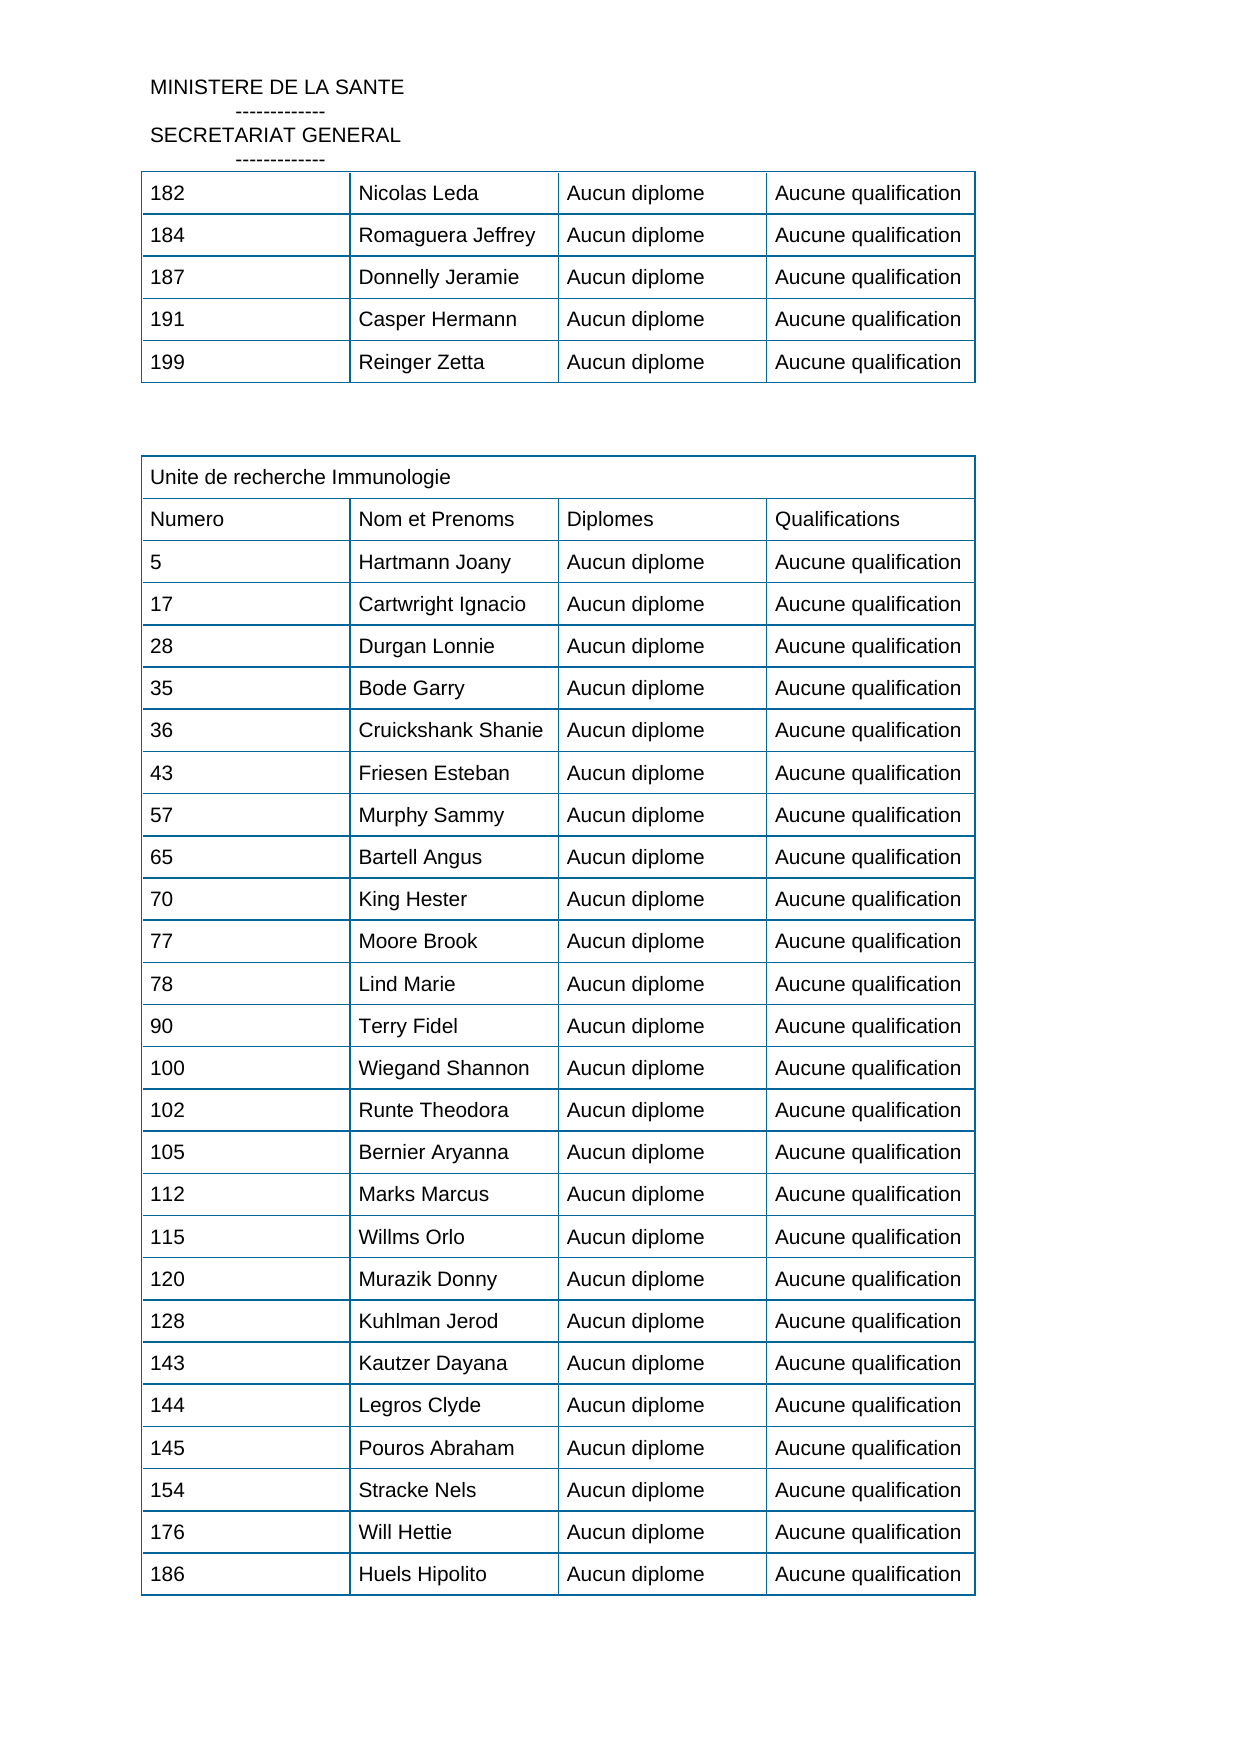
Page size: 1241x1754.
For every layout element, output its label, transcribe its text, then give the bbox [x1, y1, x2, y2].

table_cell Aucun diplome [559, 583, 766, 624]
table_cell 100 [142, 1047, 349, 1088]
table_cell Aucune qualification [767, 921, 974, 961]
table_cell Aucune qualification [767, 752, 974, 793]
table_cell Aucune qualification [767, 837, 974, 877]
table_cell Aucun diplome [559, 1427, 766, 1468]
table_cell Aucun diplome [559, 341, 766, 382]
table_cell 128 [142, 1300, 349, 1341]
table_cell Aucun diplome [559, 257, 766, 297]
table_cell 90 [142, 1005, 349, 1046]
table_cell Reinger Zetta [351, 341, 558, 382]
table_cell 184 [142, 214, 349, 255]
table_cell 186 [142, 1553, 349, 1594]
table_cell Aucun diplome [559, 215, 766, 255]
table_cell 120 [142, 1258, 349, 1299]
table_cell Bernier Aryanna [351, 1132, 558, 1172]
table_cell Aucun diplome [559, 668, 766, 708]
table_cell Aucun diplome [559, 710, 766, 751]
table_header Unite de recherche Immunologie [142, 457, 974, 497]
table_cell Aucune qualification [767, 1047, 974, 1088]
table_cell 143 [142, 1342, 349, 1383]
table_cell 112 [142, 1174, 349, 1214]
table_cell Moore Brook [351, 921, 558, 961]
table_cell Aucun diplome [559, 1469, 766, 1510]
table_cell Bode Garry [351, 668, 558, 708]
table_cell Aucune qualification [767, 341, 974, 382]
table_cell Friesen Esteban [351, 752, 558, 793]
table_cell 43 [142, 752, 349, 793]
table_cell Diplomes [559, 499, 766, 539]
table_cell 57 [142, 794, 349, 835]
table_cell 199 [142, 341, 349, 382]
table_cell Aucun diplome [559, 1554, 766, 1594]
table_cell Aucun diplome [559, 1301, 766, 1341]
table_cell Aucun diplome [559, 1132, 766, 1172]
table_cell Aucune qualification [767, 541, 974, 582]
table_cell Stracke Nels [351, 1469, 558, 1510]
table_cell Aucune qualification [767, 1343, 974, 1383]
table_cell Aucun diplome [559, 752, 766, 793]
table_cell 17 [142, 583, 349, 624]
table_cell Aucun diplome [559, 626, 766, 666]
table_cell Aucune qualification [767, 1512, 974, 1552]
table_cell Hartmann Joany [351, 541, 558, 582]
table_cell 191 [142, 299, 349, 339]
table_cell Marks Marcus [351, 1174, 558, 1214]
table_cell 70 [142, 878, 349, 919]
table_cell Aucune qualification [767, 1469, 974, 1510]
table_cell 144 [142, 1384, 349, 1426]
table_cell 102 [142, 1089, 349, 1130]
table_cell Donnelly Jeramie [351, 257, 558, 297]
table_cell Terry Fidel [351, 1005, 558, 1046]
table_cell Aucun diplome [559, 963, 766, 1004]
table_cell Aucune qualification [767, 1301, 974, 1341]
table_cell Nom et Prenoms [351, 499, 558, 539]
table_cell Aucun diplome [559, 172, 766, 213]
table_cell Aucune qualification [767, 668, 974, 708]
table_cell Qualifications [767, 499, 974, 539]
table_cell 28 [142, 625, 349, 666]
table_cell Murphy Sammy [351, 794, 558, 835]
table_cell Aucune qualification [767, 583, 974, 624]
table_cell Pouros Abraham [351, 1427, 558, 1468]
table_cell Durgan Lonnie [351, 626, 558, 666]
table_cell Nicolas Leda [351, 172, 558, 213]
table_cell Aucune qualification [767, 1005, 974, 1046]
table_cell 187 [142, 256, 349, 297]
table_cell Cruickshank Shanie [351, 710, 558, 751]
table_cell 5 [142, 541, 349, 582]
table_cell Aucun diplome [559, 1005, 766, 1046]
table_cell Cartwright Ignacio [351, 583, 558, 624]
table_cell Aucune qualification [767, 257, 974, 297]
table_cell Aucun diplome [559, 1385, 766, 1426]
table_cell Huels Hipolito [351, 1554, 558, 1594]
table_cell Aucune qualification [767, 1258, 974, 1299]
table_cell 78 [142, 963, 349, 1004]
table_cell Aucune qualification [767, 1385, 974, 1426]
table_cell Numero [142, 499, 349, 539]
table_cell Aucun diplome [559, 541, 766, 582]
table_cell 65 [142, 836, 349, 877]
table_cell Aucune qualification [767, 794, 974, 835]
table_cell Aucune qualification [767, 710, 974, 751]
table_cell Legros Clyde [351, 1385, 558, 1426]
table_cell 35 [142, 667, 349, 708]
table_cell Aucun diplome [559, 794, 766, 835]
table_cell 176 [142, 1511, 349, 1552]
table_cell Aucune qualification [767, 299, 974, 339]
table_cell 145 [142, 1427, 349, 1468]
table_cell Aucun diplome [559, 1047, 766, 1088]
table_cell Aucune qualification [767, 1174, 974, 1214]
table_cell Murazik Donny [351, 1258, 558, 1299]
table_cell Aucune qualification [767, 1427, 974, 1468]
table_cell Aucune qualification [767, 1216, 974, 1257]
table_cell Aucune qualification [767, 1090, 974, 1130]
table_cell Romaguera Jeffrey [351, 215, 558, 255]
table_cell Lind Marie [351, 963, 558, 1004]
table_cell 182 [142, 172, 350, 213]
table_cell Will Hettie [351, 1512, 558, 1552]
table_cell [767, 1554, 974, 1594]
table_cell Kautzer Dayana [351, 1343, 558, 1383]
table_cell Aucune qualification [767, 1132, 974, 1172]
table_cell Aucun diplome [559, 837, 766, 877]
table_cell Aucun diplome [559, 879, 766, 919]
table_cell Aucun diplome [559, 1343, 766, 1383]
table_cell Willms Orlo [351, 1216, 558, 1257]
table_cell Aucun diplome [559, 1090, 766, 1130]
table_cell Bartell Angus [351, 837, 558, 877]
table_cell 115 [142, 1216, 349, 1257]
table_cell Aucune qualification [767, 215, 974, 255]
table_cell Aucun diplome [559, 299, 766, 339]
table_cell Aucune qualification [767, 963, 974, 1004]
table_cell Aucune qualification [767, 879, 974, 919]
table_cell 36 [142, 709, 349, 751]
table_cell Casper Hermann [351, 299, 558, 339]
table_cell Aucun diplome [559, 1174, 766, 1214]
table_cell King Hester [351, 879, 558, 919]
table_cell 154 [142, 1469, 349, 1510]
table_cell Aucun diplome [559, 1258, 766, 1299]
table_cell 105 [142, 1131, 349, 1172]
table_cell Aucun diplome [559, 1512, 766, 1552]
table_cell 77 [142, 920, 349, 961]
table_cell Kuhlman Jerod [351, 1301, 558, 1341]
table_cell Aucun diplome [559, 921, 766, 961]
table_cell Aucun diplome [559, 1216, 766, 1257]
table_cell Wiegand Shannon [351, 1047, 558, 1088]
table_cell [767, 172, 974, 213]
table_cell Runte Theodora [351, 1090, 558, 1130]
table_cell Aucune qualification [767, 626, 974, 666]
